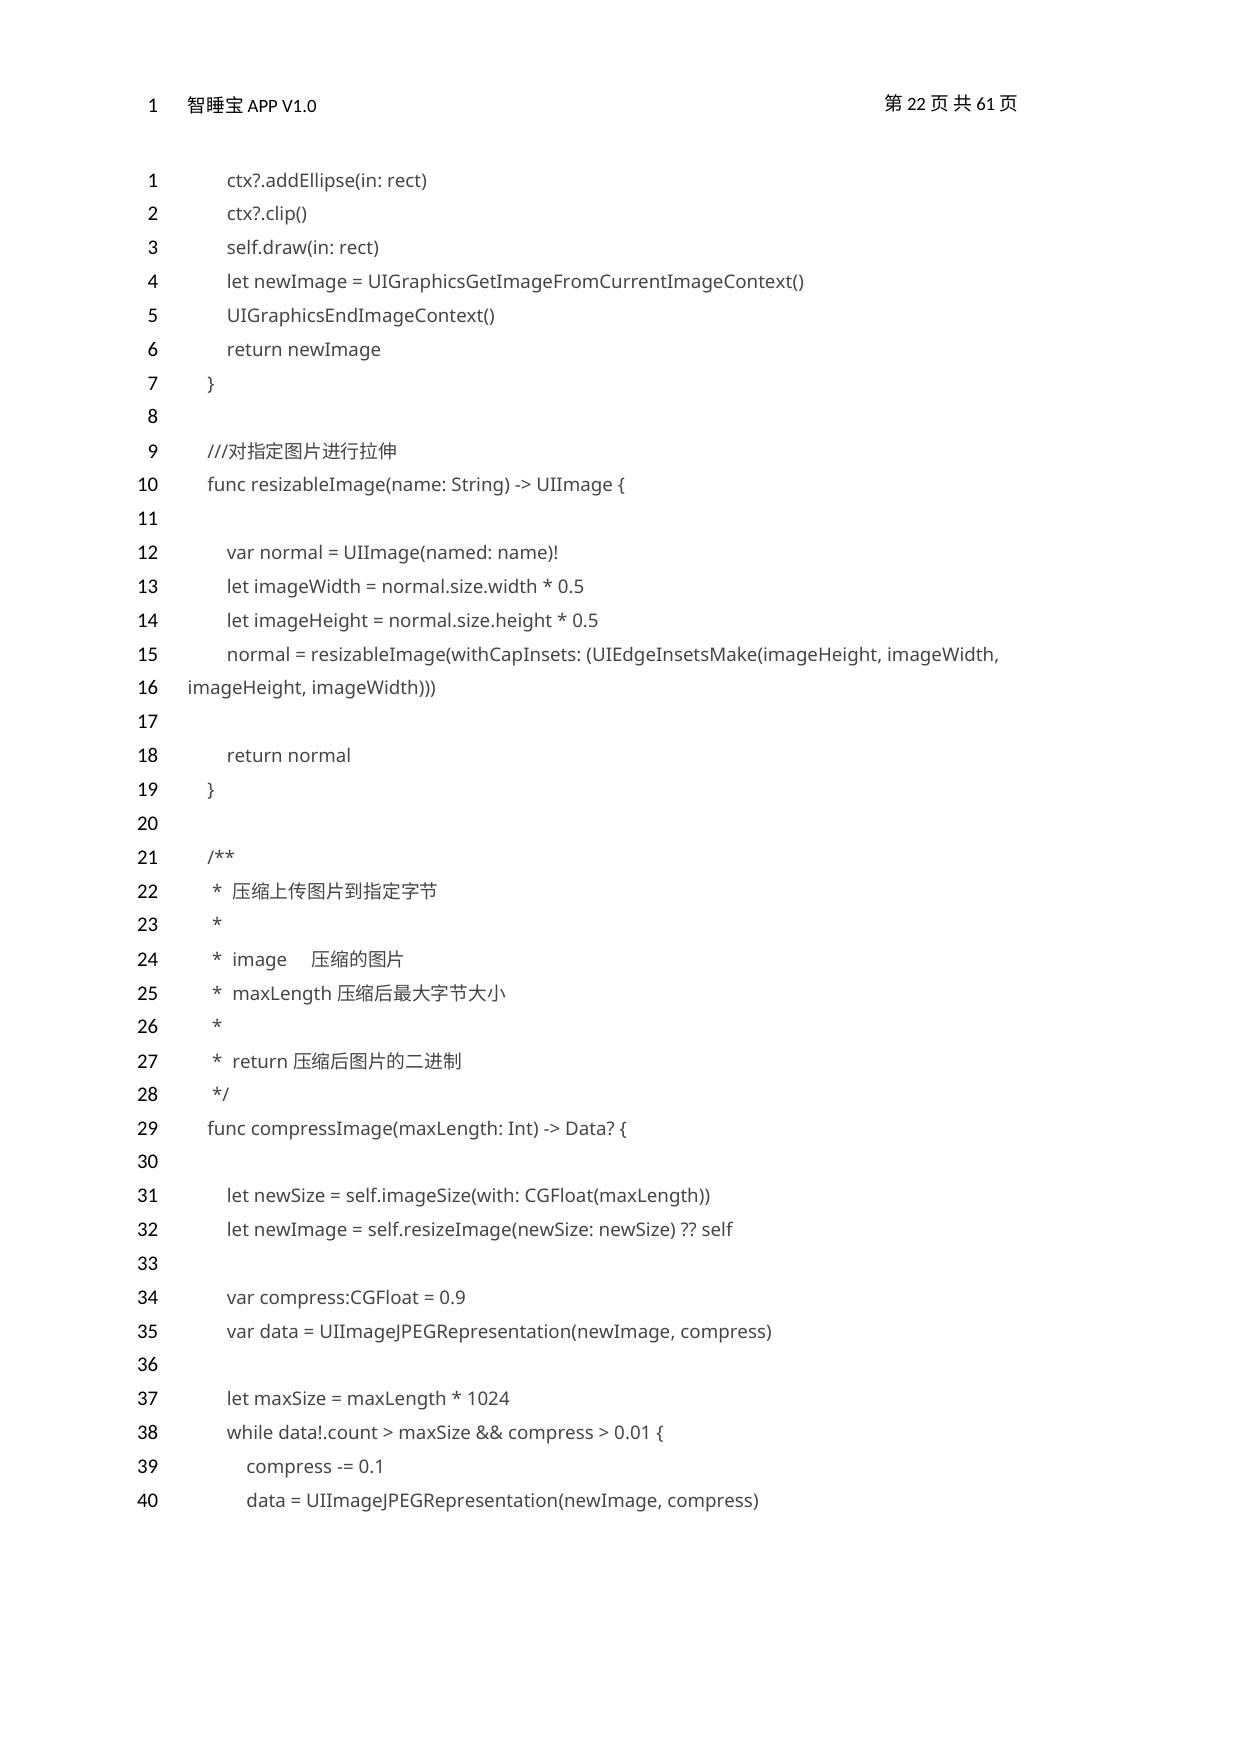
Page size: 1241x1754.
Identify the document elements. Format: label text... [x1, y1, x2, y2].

text ctx?.addEllipse(in: rect) [187, 163, 1053, 197]
text } [187, 366, 1053, 400]
text func resizableImage(name: String) -> UIImage { [187, 467, 1053, 501]
text /** [187, 840, 1053, 874]
text * [187, 1009, 1053, 1043]
text let imageHeight = normal.size.height * 0.5 [187, 603, 1053, 637]
text * 压缩上传图片到指定字节 [187, 874, 1053, 907]
text UIGraphicsEndImageContext() [187, 298, 1053, 332]
text return newImage [187, 332, 1053, 366]
text let newImage = self.resizeImage(newSize: newSize) ?? self [187, 1212, 1053, 1246]
text let imageWidth = normal.size.width * 0.5 [187, 569, 1053, 603]
text normal = resizableImage(withCapInsets: (UIEdgeInsetsMake(imageHeight, imageWidth, imageHeight, imageWidth))) [187, 637, 1053, 704]
text ctx?.clip() [187, 197, 1053, 230]
text } [187, 772, 1053, 806]
text let newSize = self.imageSize(with: CGFloat(maxLength)) [187, 1178, 1053, 1212]
text var normal = UIImage(named: name)! [187, 535, 1053, 569]
text * image 压缩的图片 [187, 941, 1053, 975]
text let newImage = UIGraphicsGetImageFromCurrentImageContext() [187, 264, 1053, 298]
text data = UIImageJPEGRepresentation(newImage, compress) [187, 1483, 1053, 1517]
text return normal [187, 738, 1053, 772]
text * return 压缩后图片的二进制 [187, 1043, 1053, 1077]
text * maxLength 压缩后最大字节大小 [187, 975, 1053, 1009]
text */ [187, 1077, 1053, 1111]
text compress -= 0.1 [187, 1449, 1053, 1483]
text while data!.count > maxSize && compress > 0.01 { [187, 1415, 1053, 1449]
text let maxSize = maxLength * 1024 [187, 1381, 1053, 1415]
text var data = UIImageJPEGRepresentation(newImage, compress) [187, 1314, 1053, 1348]
text self.draw(in: rect) [187, 230, 1053, 264]
text * [187, 907, 1053, 941]
text var compress:CGFloat = 0.9 [187, 1280, 1053, 1314]
text ///对指定图片进行拉伸 [187, 433, 1053, 467]
text func compressImage(maxLength: Int) -> Data? { [187, 1111, 1053, 1144]
